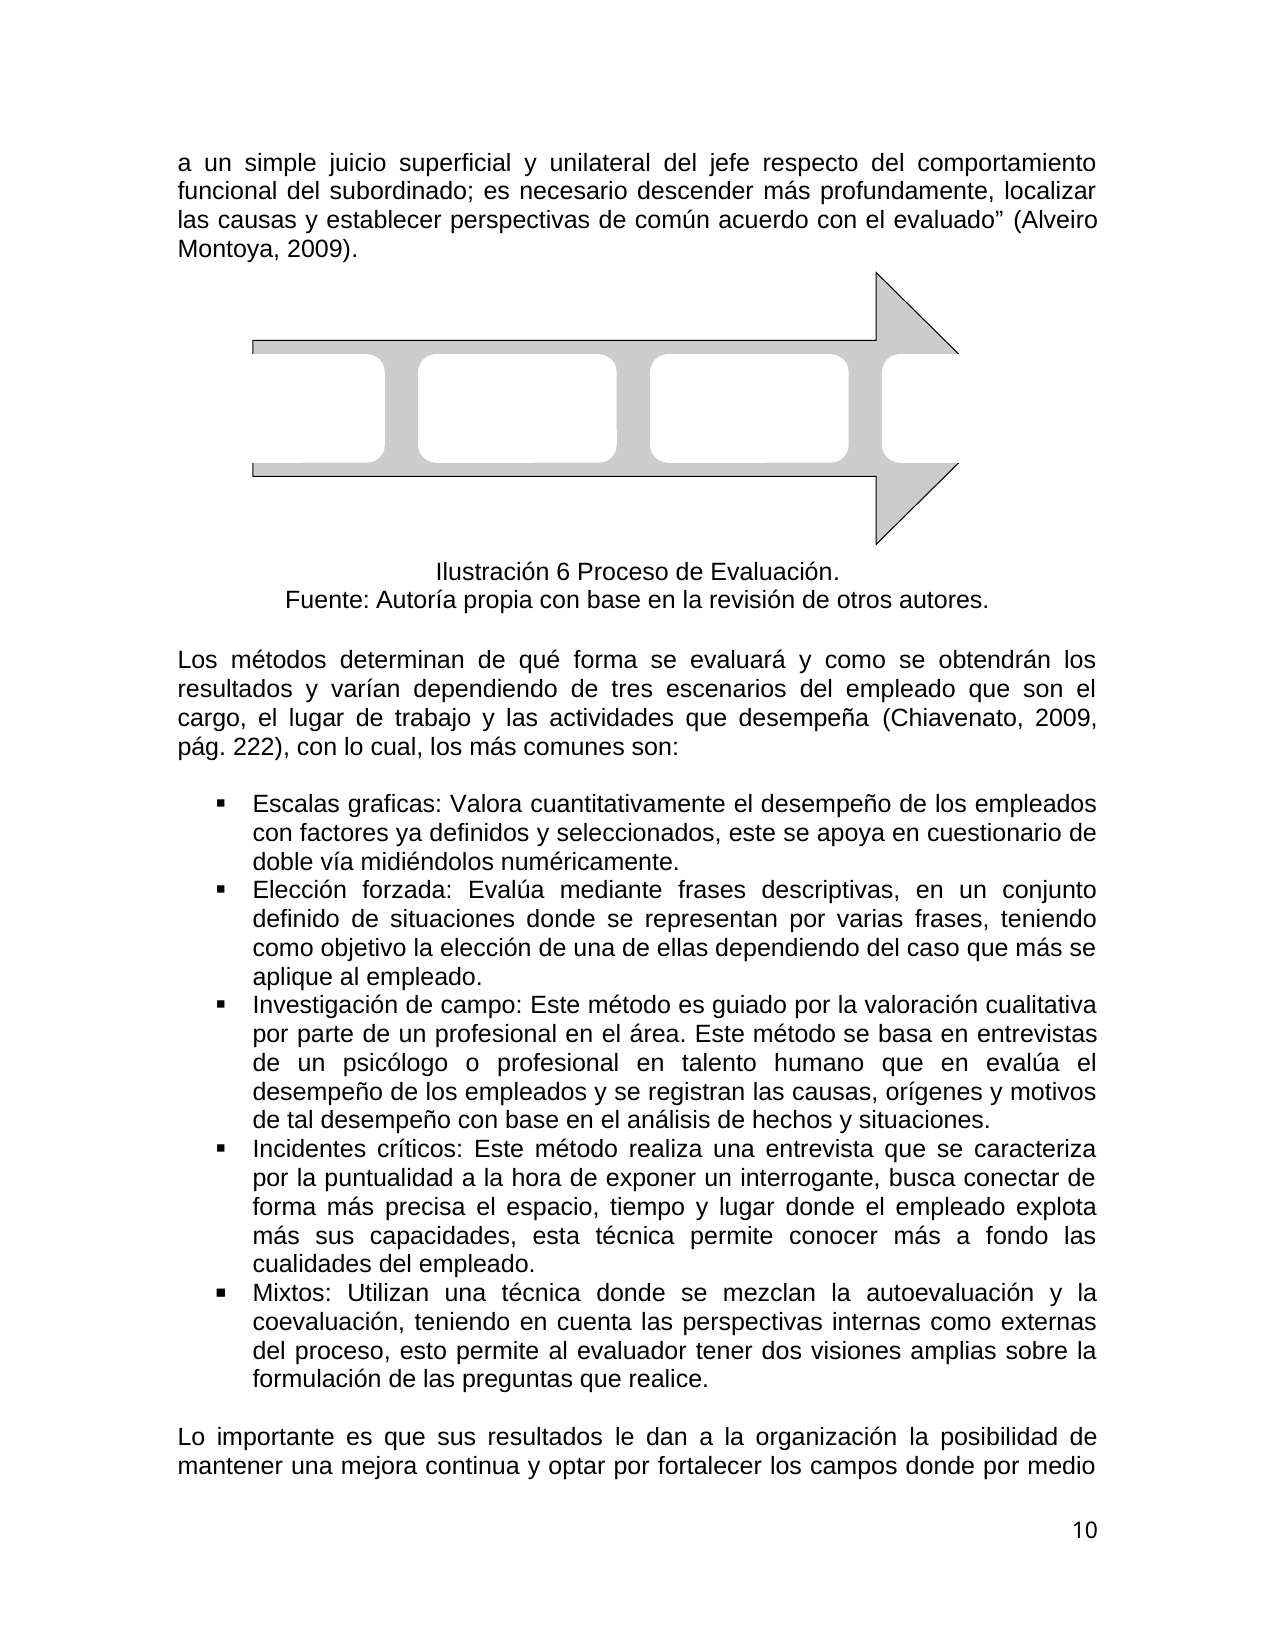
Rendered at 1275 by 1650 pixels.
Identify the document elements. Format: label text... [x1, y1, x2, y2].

list Investigación de campo: Este método es guiado por la valoración cualitativa por parte de un profesional en el área. Este método se basa en entrevistas de un psicólogo o profesional en talento humano que en evalúa el desempeño de los empleados y se registran las causas, orígenes y motivos de tal desempeño con base en el análisis de hechos y situaciones. [215, 990, 1098, 1134]
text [177, 1422, 1098, 1479]
text Ilustración 6 Proceso de Evaluación. [177, 556, 1098, 585]
list Mixtos: Utilizan una técnica donde se mezclan la autoevaluación y la coevaluación, teniendo en cuenta las perspectivas internas como externas del proceso, esto permite al evaluador tener dos visiones amplias sobre la formulación de las preguntas que realice. [215, 1278, 1098, 1393]
text Fuente: Autoría propia con base en la revisión de otros autores. [177, 585, 1098, 645]
list Escalas graficas: Valora cuantitativamente el desempeño de los empleados con factores ya definidos y seleccionados, este se apoya en cuestionario de doble vía midiéndolos numéricamente. [215, 789, 1098, 875]
list Incidentes críticos: Este método realiza una entrevista que se caracteriza por la puntualidad a la hora de exponer un interrogante, busca conectar de forma más precisa el espacio, tiempo y lugar donde el empleado explota más sus capacidades, esta técnica permite conocer más a fondo las cualidades del empleado. [215, 1134, 1098, 1278]
list Elección forzada: Evalúa mediante frases descriptivas, en un conjunto definido de situaciones donde se representan por varias frases, teniendo como objetivo la elección de una de ellas dependiendo del caso que más se aplique al empleado. [215, 875, 1098, 990]
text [177, 148, 1098, 263]
text Los métodos determinan de qué forma se evaluará y como se obtendrán los resultados y varían dependiendo de tres escenarios del empleado que son el cargo, el lugar de trabajo y las actividades que desempeña, con lo cual, los más comunes son: [177, 645, 1098, 760]
